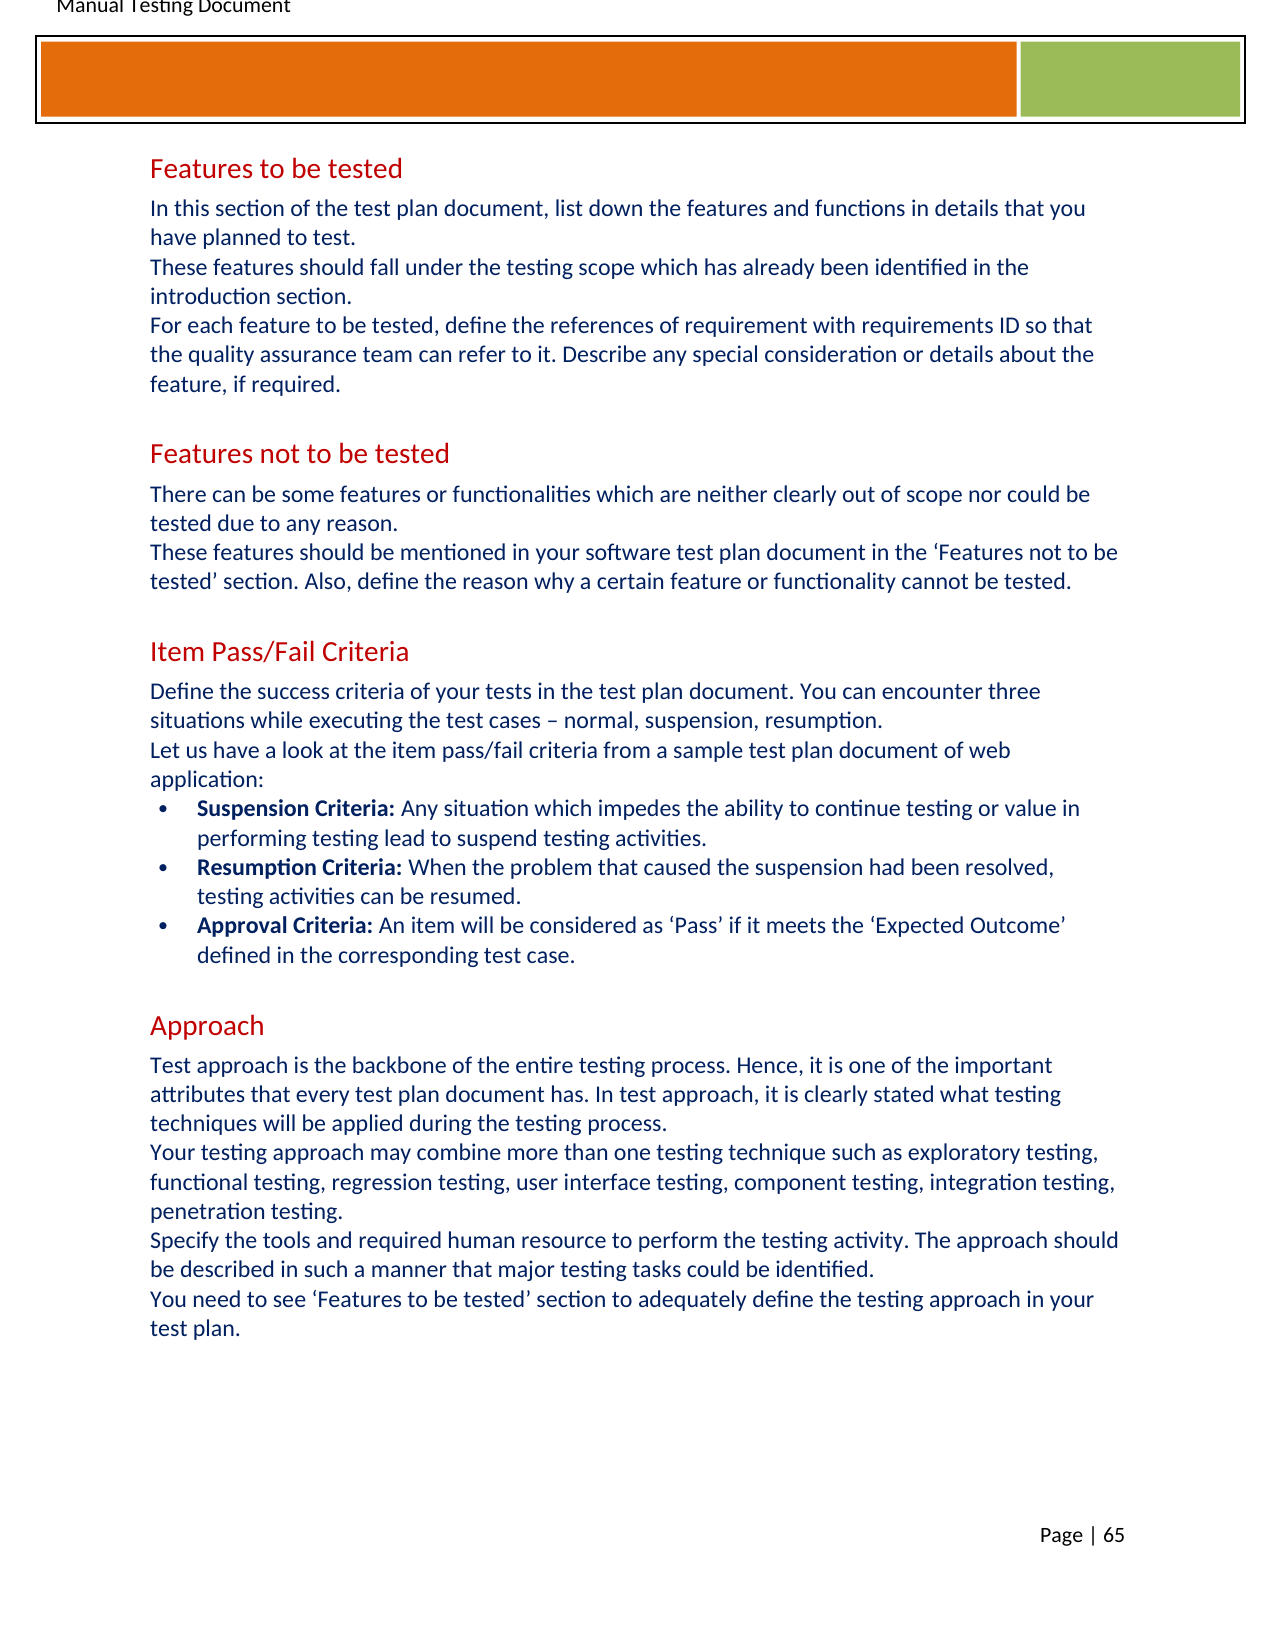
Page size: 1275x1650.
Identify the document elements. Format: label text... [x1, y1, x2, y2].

text These features should fall under the testing scope which has already been identified in the introduction section. [150, 252, 1125, 310]
subtitle Item Pass/Fail Criteria [150, 633, 1125, 669]
text There can be some features or functionalities which are neither clearly out of scope nor could be tested due to any reason. [150, 479, 1125, 537]
subtitle Features not to be tested [150, 436, 1125, 471]
list Resumption Criteria: When the problem that caused the suspension had been resolved, testing activities can be resumed. [159, 852, 1125, 911]
text You need to see ‘Features to be tested’ section to adequately define the testing approach in your test plan. [150, 1284, 1125, 1342]
subtitle Features to be tested [150, 150, 1125, 186]
text These features should be mentioned in your software test plan document in the ‘Features not to be tested’ section. Also, define the reason why a certain feature or functionality cannot be tested. [150, 537, 1125, 596]
text Let us have a look at the item pass/fail criteria from a sample test plan document of web application: [150, 735, 1125, 793]
text For each feature to be tested, define the references of requirement with requirements ID so that the quality assurance team can refer to it. Describe any special consideration or details about the feature, if required. [150, 310, 1125, 398]
text In this section of the test plan document, list down the features and functions in details that you have planned to test. [150, 193, 1125, 252]
text Your testing approach may combine more than one testing technique such as exploratory testing, functional testing, regression testing, user interface testing, component testing, integration testing, penetration testing. [150, 1137, 1125, 1225]
list Suspension Criteria: Any situation which impedes the ability to continue testing or value in performing testing lead to suspend testing activities. [159, 793, 1125, 852]
text Define the success criteria of your tests in the test plan document. You can encounter three situations while executing the test cases – normal, suspension, resumption. [150, 676, 1125, 735]
list Approval Criteria: An item will be considered as ‘Pass’ if it meets the ‘Expected Outcome’ defined in the corresponding test case. [159, 911, 1125, 969]
subtitle Approach [150, 1007, 1125, 1042]
text Specify the tools and required human resource to perform the testing activity. The approach should be described in such a manner that major testing tasks could be identified. [150, 1225, 1125, 1284]
text Test approach is the backbone of the entire testing process. Hence, it is one of the important attributes that every test plan document has. In test approach, it is clearly stated what testing techniques will be applied during the testing process. [150, 1050, 1125, 1137]
